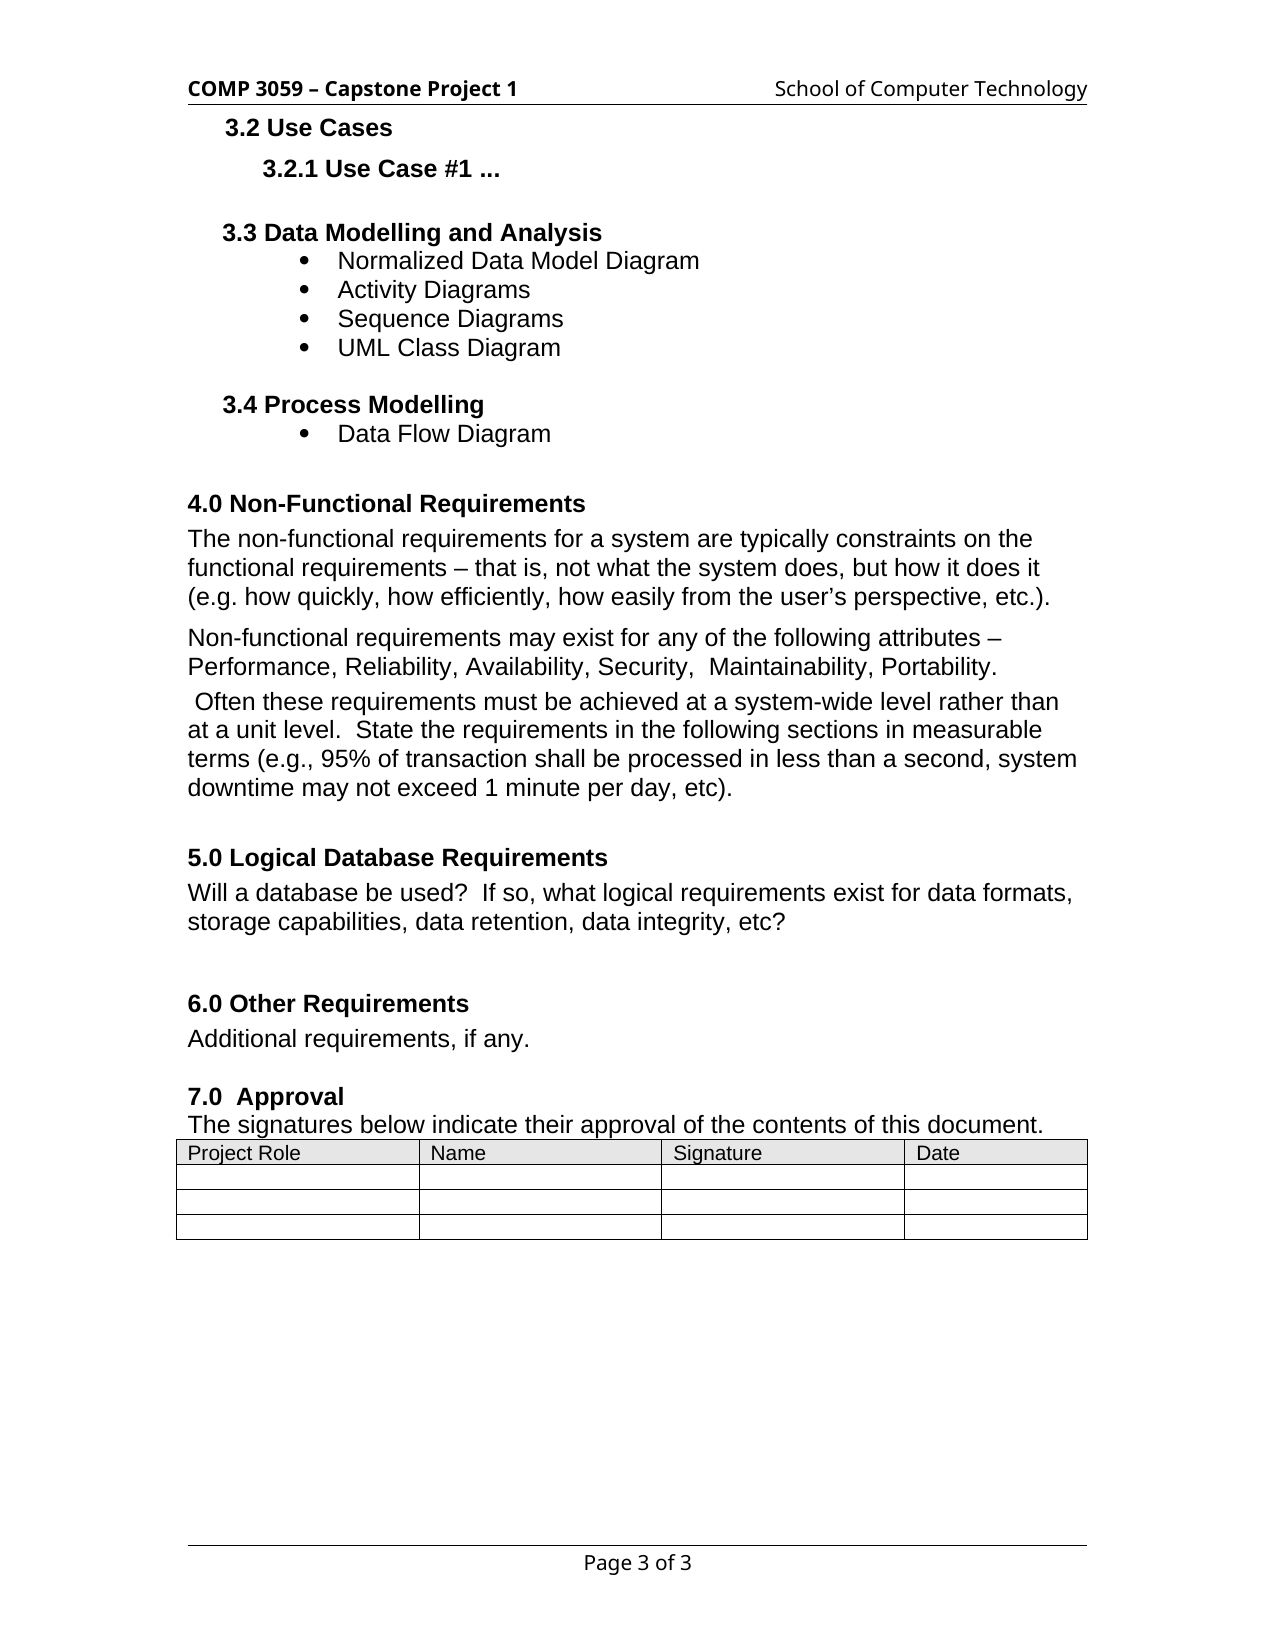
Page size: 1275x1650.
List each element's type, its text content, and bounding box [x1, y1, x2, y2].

text 3.3 Data Modelling and Analysis [187, 217, 1087, 246]
list Sequence Diagrams [300, 304, 1087, 333]
subtitle 6.0 Other Requirements [187, 989, 1087, 1018]
list Normalized Data Model Diagram [300, 246, 1087, 275]
table_cell [662, 1165, 904, 1189]
table_cell [905, 1165, 1087, 1189]
text The signatures below indicate their approval of the contents of this document. [187, 1111, 1087, 1139]
text Often these requirements must be achieved at a system-wide level rather than at a unit level. State the requirements in the following sections in measurable terms (e.g., 95% of transaction shall be processed in less than a second, system downtime may not exceed 1 minute per day, etc). [187, 687, 1087, 802]
table_header Date [905, 1140, 1087, 1164]
text Will a database be used? If so, what logical requirements exist for data formats, storage capabilities, data retention, data integrity, etc? [187, 878, 1087, 936]
list Data Flow Diagram [300, 419, 1087, 448]
table_cell [177, 1190, 419, 1214]
table_cell [420, 1165, 661, 1189]
table_cell [662, 1215, 904, 1239]
table_cell [420, 1190, 661, 1214]
subtitle 4.0 Non-Functional Requirements [187, 489, 1087, 518]
text 3.4 Process Modelling [187, 390, 1087, 419]
table_cell [662, 1190, 904, 1214]
table_cell [420, 1215, 661, 1239]
subtitle 5.0 Logical Database Requirements [187, 843, 1087, 872]
text The non-functional requirements for a system are typically constraints on the functional requirements – that is, not what the system does, but how it does it (e.g. how quickly, how efficiently, how easily from the user’s perspective, etc.). [187, 524, 1087, 611]
table_cell [905, 1215, 1087, 1239]
subtitle 3.2.1 Use Case #1 ... [187, 154, 1087, 182]
table_cell [905, 1190, 1087, 1214]
table_cell [177, 1215, 419, 1239]
table_cell [177, 1165, 419, 1189]
list Activity Diagrams [300, 275, 1087, 304]
text 7.0 Approval [187, 1082, 1087, 1111]
table_header Project Role [177, 1140, 419, 1164]
subtitle 3.2 Use Cases [187, 112, 1087, 141]
text Additional requirements, if any. [187, 1024, 1087, 1053]
table_header Name [420, 1140, 661, 1164]
subtitle Non-functional requirements may exist for any of the following attributes – Performance, Reliability, Availability, Security, Maintainability, Portability. [187, 623, 1087, 681]
table_header Signature [662, 1140, 904, 1164]
list UML Class Diagram [300, 333, 1087, 362]
